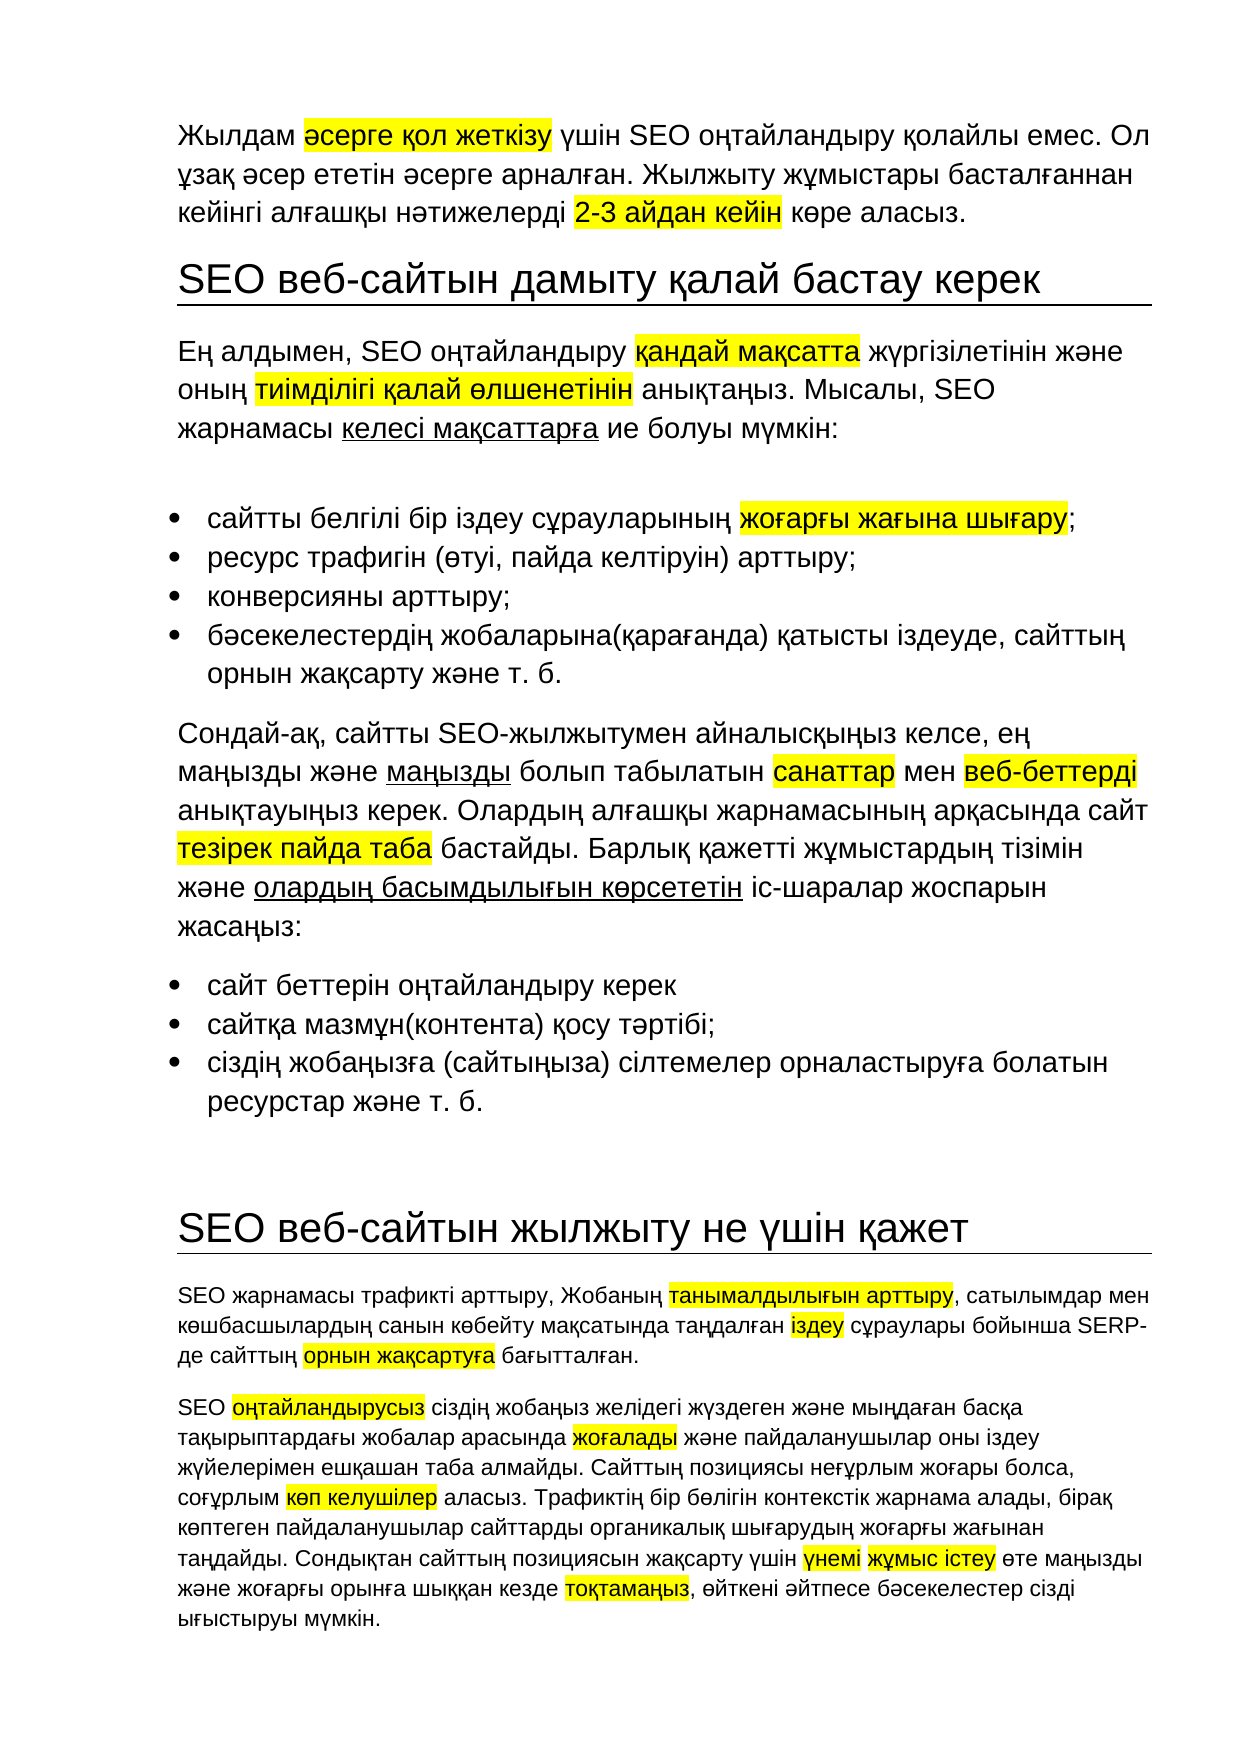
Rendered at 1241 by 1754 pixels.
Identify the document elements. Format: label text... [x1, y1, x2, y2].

list бәсекелестердің жобаларына(қарағанда) қатысты іздеуде, сайттың орнын жақсарту және т. б. [169, 618, 1152, 690]
text SEO жарнамасы трафикті арттыру, Жобаның танымалдылығын арттыру, сатылымдар мен көшбасшылардың санын көбейту мақсатында таңдалған іздеу сұраулары бойынша SERP-де сайттың орнын жақсартуға бағытталған. [177, 1282, 1152, 1369]
list ресурс трафигін (өтуі, пайда келтіруін) арттыру; [169, 540, 1152, 574]
list сіздің жобаңызға (сайтыңыза) сілтемелер орналастыруға болатын ресурстар және т. б. [169, 1045, 1152, 1118]
list сайтқа мазмұн(контента) қосу тәртібі; [169, 1007, 1152, 1040]
list сайт беттерін оңтайландыру керек [169, 968, 1152, 1002]
text SEO оңтайландырусыз сіздің жобаңыз желідегі жүздеген және мыңдаған басқа тақырыптардағы жобалар арасында жоғалады және пайдаланушылар оны іздеу жүйелерімен ешқашан таба алмайды. Сайттың позициясы неғұрлым жоғары болса, соғұрлым көп келушілер аласыз. Трафиктің бір бөлігін контекстік жарнама алады, бірақ көптеген пайдаланушылар сайттарды органикалық шығарудың жоғарғы жағынан таңдайды. Сондықтан сайттың позициясын жақсарту үшін үнемі жұмыс істеу өте маңызды және жоғарғы орынға шыққан кезде тоқтамаңыз, өйткені әйтпесе бәсекелестер сізді ығыстыруы мүмкін. [177, 1393, 1152, 1631]
text Сондай-ақ, сайтты SEO-жылжытумен айналысқыңыз келсе, ең маңызды және маңызды болып табылатын санаттар мен веб-беттерді анықтауыңыз керек. Олардың алғашқы жарнамасының арқасында сайт тезірек пайда таба бастайды. Барлық қажетті жұмыстардың тізімін және олардың басымдылығын көрсететін іс-шаралар жоспарын жасаңыз: [177, 716, 1152, 942]
text SEO веб-сайтын дамыту қалай бастау керек [177, 254, 1152, 304]
text Ең алдымен, SEO оңтайландыру қандай мақсатта жүргізілетінін және оның тиімділігі қалай өлшенетінін анықтаңыз. Мысалы, SEO жарнамасы келесі мақсаттарға ие болуы мүмкін: [177, 334, 1152, 476]
text SEO веб-сайтын жылжыту не үшін қажет [177, 1203, 1152, 1253]
text Жылдам әсерге қол жеткізу үшін SEO оңтайландыру қолайлы емес. Ол ұзақ әсер ететін әсерге арналған. Жылжыту жұмыстары басталғаннан кейінгі алғашқы нәтижелерді 2-3 айдан кейін көре аласыз. [177, 118, 1152, 229]
list конверсияны арттыру; [169, 579, 1152, 613]
list сайтты белгілі бір іздеу сұрауларының жоғарғы жағына шығару; [169, 501, 740, 535]
